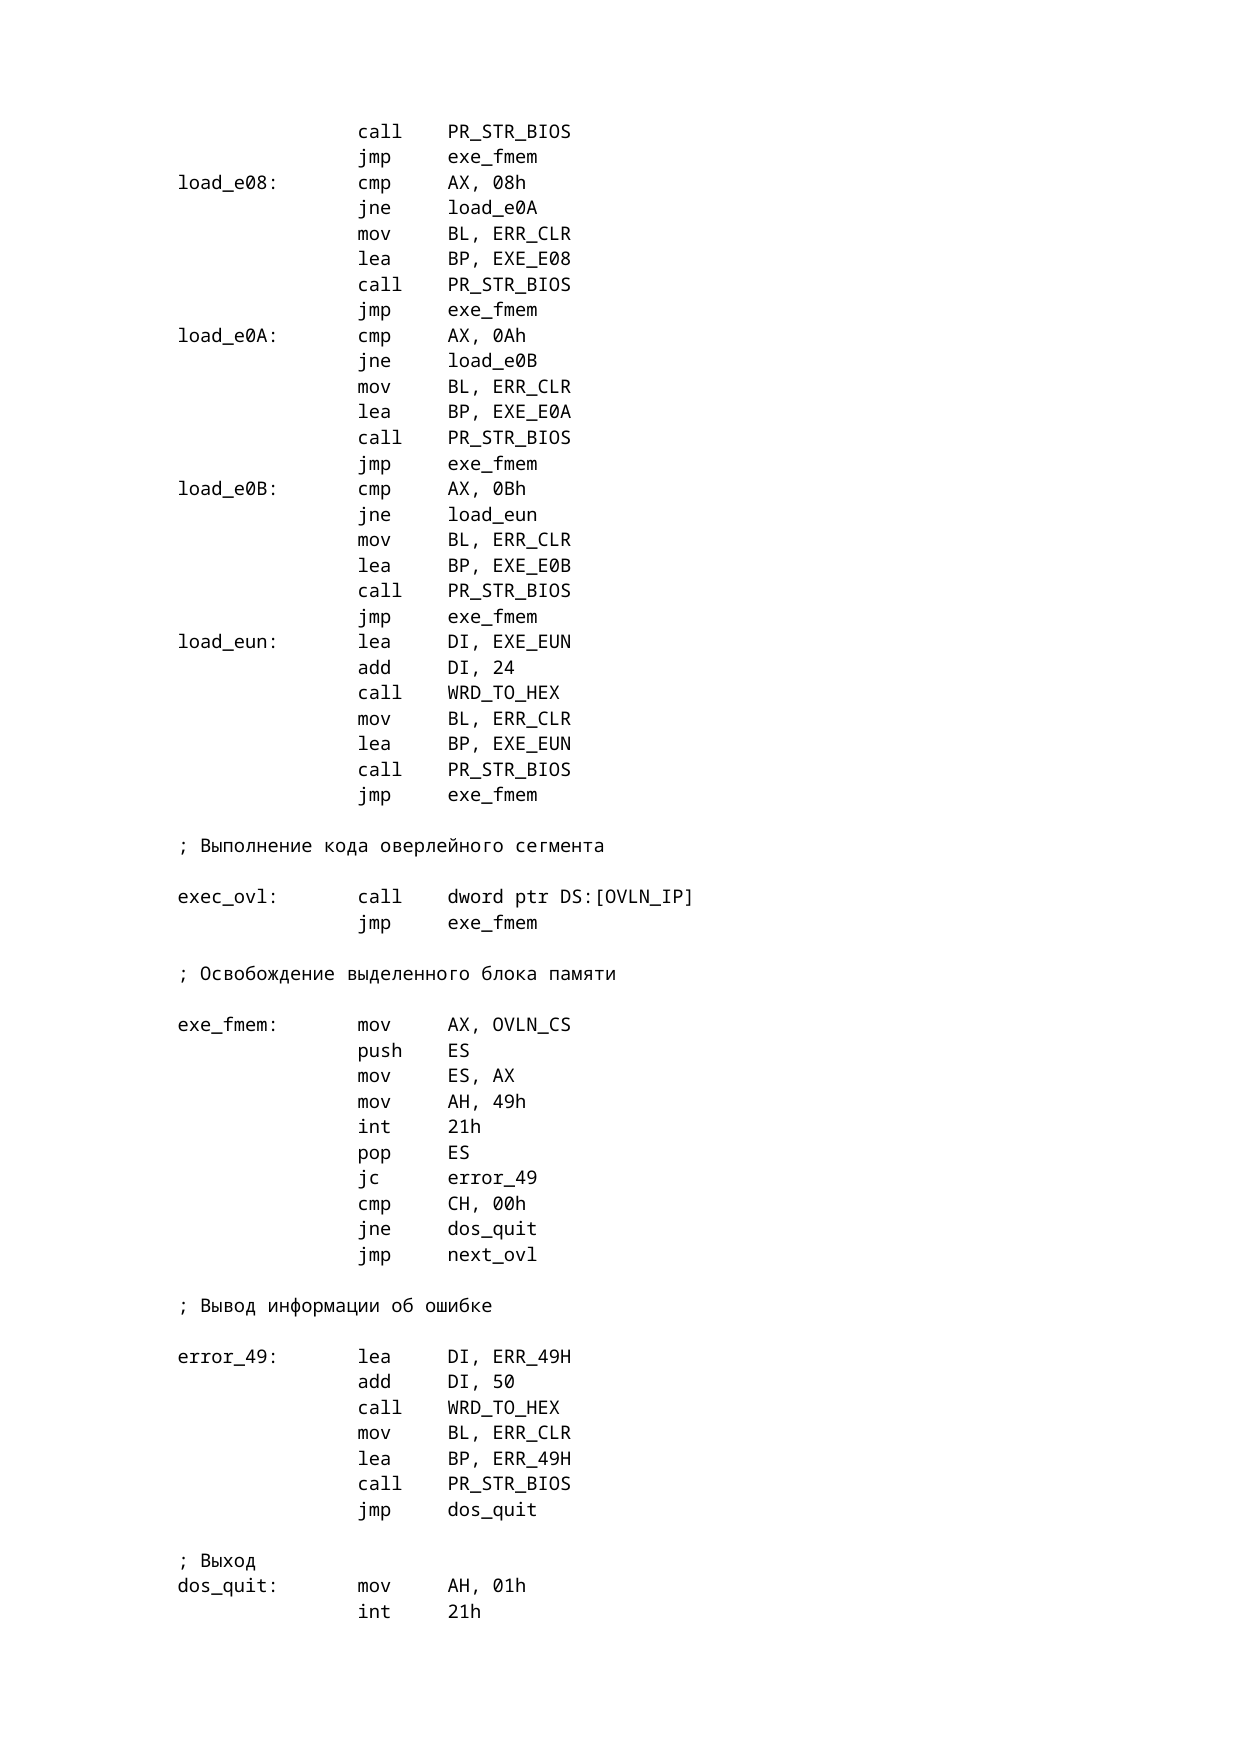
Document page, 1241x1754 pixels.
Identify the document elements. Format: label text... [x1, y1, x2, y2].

text mov BL, ERR_CLR [177, 220, 1152, 246]
text mov AH, 49h [177, 1088, 1152, 1113]
text mov BL, ERR_CLR [177, 526, 1152, 552]
text load_e0B: cmp AX, 0Bh [177, 475, 1152, 501]
text lea BP, EXE_EUN [177, 731, 1152, 756]
text mov ES, AX [177, 1062, 1152, 1088]
text load_e0A: cmp AX, 0Ah [177, 322, 1152, 348]
text ; Выполнение кода оверлейного сегмента [177, 833, 1152, 858]
text call PR_STR_BIOS [177, 577, 1152, 603]
text jmp exe_fmem [177, 782, 1152, 807]
text jmp exe_fmem [177, 603, 1152, 628]
text push ES [177, 1037, 1152, 1062]
text add DI, 50 [177, 1369, 1152, 1394]
text jmp exe_fmem [177, 297, 1152, 322]
text call PR_STR_BIOS [177, 118, 1152, 144]
text jmp exe_fmem [177, 144, 1152, 169]
text int 21h [177, 1598, 1152, 1624]
text jne dos_quit [177, 1216, 1152, 1241]
text ; Вывод информации об ошибке [177, 1292, 1152, 1318]
text lea BP, EXE_E0B [177, 552, 1152, 577]
text jne load_eun [177, 501, 1152, 526]
text load_eun: lea DI, EXE_EUN [177, 628, 1152, 654]
text jmp exe_fmem [177, 450, 1152, 475]
text call PR_STR_BIOS [177, 1471, 1152, 1496]
text exe_fmem: mov AX, OVLN_CS [177, 1011, 1152, 1037]
text pop ES [177, 1139, 1152, 1164]
text exec_ovl: call dword ptr DS:[OVLN_IP] [177, 884, 1152, 909]
text ; Освобождение выделенного блока памяти [177, 960, 1152, 986]
text mov BL, ERR_CLR [177, 705, 1152, 731]
text lea BP, EXE_E08 [177, 246, 1152, 271]
text add DI, 24 [177, 654, 1152, 679]
text jc error_49 [177, 1164, 1152, 1190]
text call PR_STR_BIOS [177, 271, 1152, 297]
text jne load_e0A [177, 195, 1152, 220]
text jne load_e0B [177, 348, 1152, 373]
text jmp dos_quit [177, 1496, 1152, 1522]
text lea BP, EXE_E0A [177, 399, 1152, 424]
text mov BL, ERR_CLR [177, 1420, 1152, 1445]
text dos_quit: mov AH, 01h [177, 1573, 1152, 1598]
text jmp exe_fmem [177, 909, 1152, 935]
text cmp CH, 00h [177, 1190, 1152, 1216]
text int 21h [177, 1113, 1152, 1139]
text call WRD_TO_HEX [177, 679, 1152, 705]
text jmp next_ovl [177, 1241, 1152, 1267]
text call PR_STR_BIOS [177, 424, 1152, 450]
text call WRD_TO_HEX [177, 1394, 1152, 1420]
text mov BL, ERR_CLR [177, 373, 1152, 399]
text call PR_STR_BIOS [177, 756, 1152, 782]
text error_49: lea DI, ERR_49H [177, 1343, 1152, 1369]
text load_e08: cmp AX, 08h [177, 169, 1152, 195]
text ; Выход [177, 1547, 1152, 1573]
text lea BP, ERR_49H [177, 1445, 1152, 1471]
